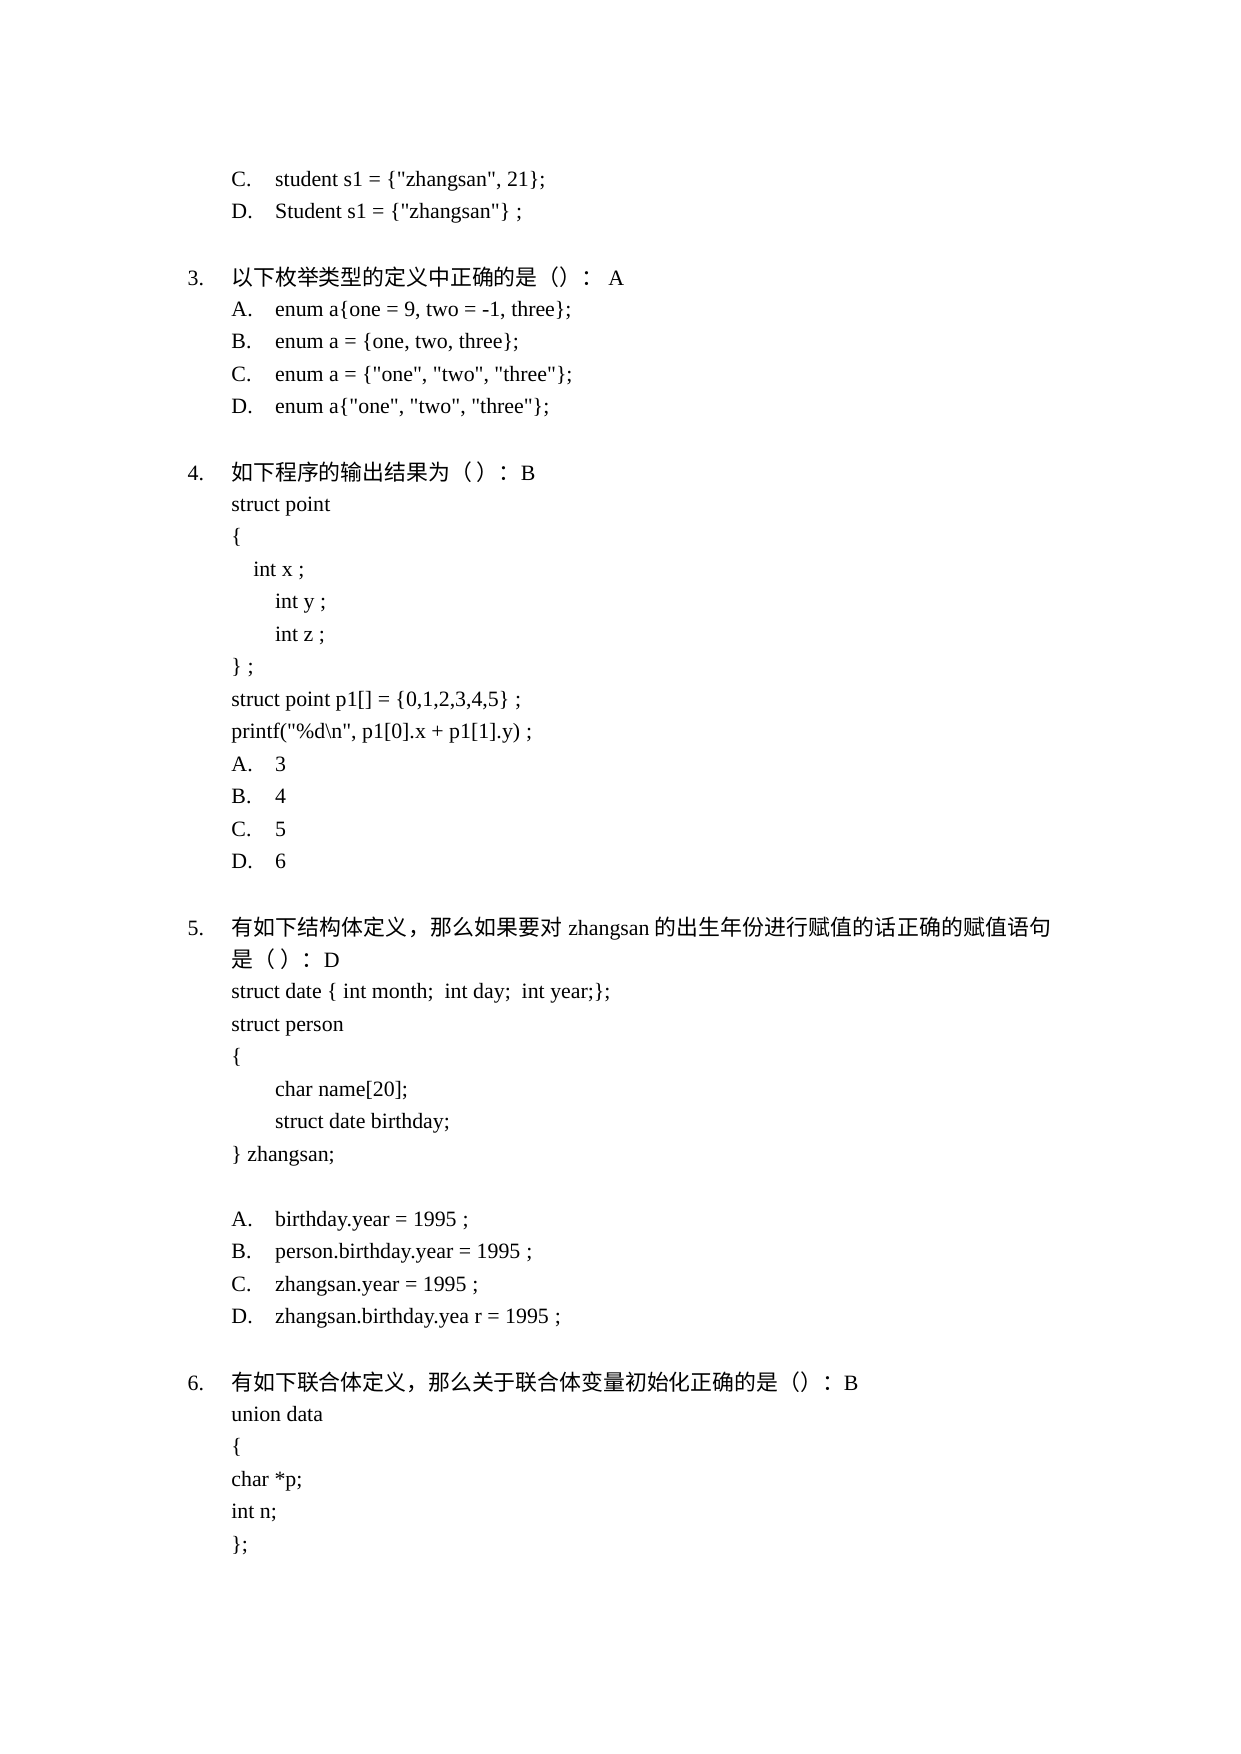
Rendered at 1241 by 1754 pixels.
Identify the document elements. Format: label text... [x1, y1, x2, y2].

list zhangsan.birthday.yea r = 1995 ; [231, 1299, 1053, 1332]
list 4 [231, 779, 1053, 812]
text int y ; [231, 584, 1053, 617]
list 3 [231, 747, 1053, 779]
text union data [231, 1397, 1053, 1429]
text struct date { int month; int day; int year;}; [231, 974, 1053, 1007]
list 6 [231, 844, 1053, 877]
list enum a = {one, two, three}; [231, 324, 1053, 357]
text } zhangsan; [231, 1137, 1053, 1169]
list 以下枚举类型的定义中正确的是（）： A [187, 259, 1053, 292]
list enum a{"one", "two", "three"}; [231, 389, 1053, 422]
text int z ; [231, 617, 1053, 649]
text struct date birthday; [231, 1104, 1053, 1137]
text struct person [231, 1007, 1053, 1039]
list zhangsan.year = 1995 ; [231, 1267, 1053, 1299]
text printf("%d\n", p1[0].x + p1[1].y) ; [231, 714, 1053, 747]
text char *p; [231, 1462, 1053, 1494]
text }; [231, 1527, 1053, 1559]
list 有如下联合体定义，那么关于联合体变量初始化正确的是（）：B [187, 1364, 1053, 1397]
list enum a{one = 9, two = -1, three}; [231, 292, 1053, 324]
list 有如下结构体定义，那么如果要对zhangsan的出生年份进行赋值的话正确的赋值语句是（ ）：D [187, 909, 1053, 974]
list Student s1 = {"zhangsan"} ; [231, 194, 1053, 227]
text char name[20]; [231, 1072, 1053, 1104]
text struct point [231, 487, 1053, 519]
text struct point p1[] = {0,1,2,3,4,5} ; [231, 682, 1053, 714]
list 5 [231, 812, 1053, 844]
text int n; [231, 1494, 1053, 1527]
list student s1 = {"zhangsan", 21}; [231, 162, 1053, 194]
text { [231, 1039, 1053, 1072]
list birthday.year = 1995 ; [231, 1202, 1053, 1234]
text { [231, 1429, 1053, 1462]
text } ; [231, 649, 1053, 682]
list 如下程序的输出结果为（ ）：B [187, 454, 1053, 487]
text { [231, 519, 1053, 552]
text int x ; [231, 552, 1053, 584]
list person.birthday.year = 1995 ; [231, 1234, 1053, 1267]
list enum a = {"one", "two", "three"}; [231, 357, 1053, 389]
